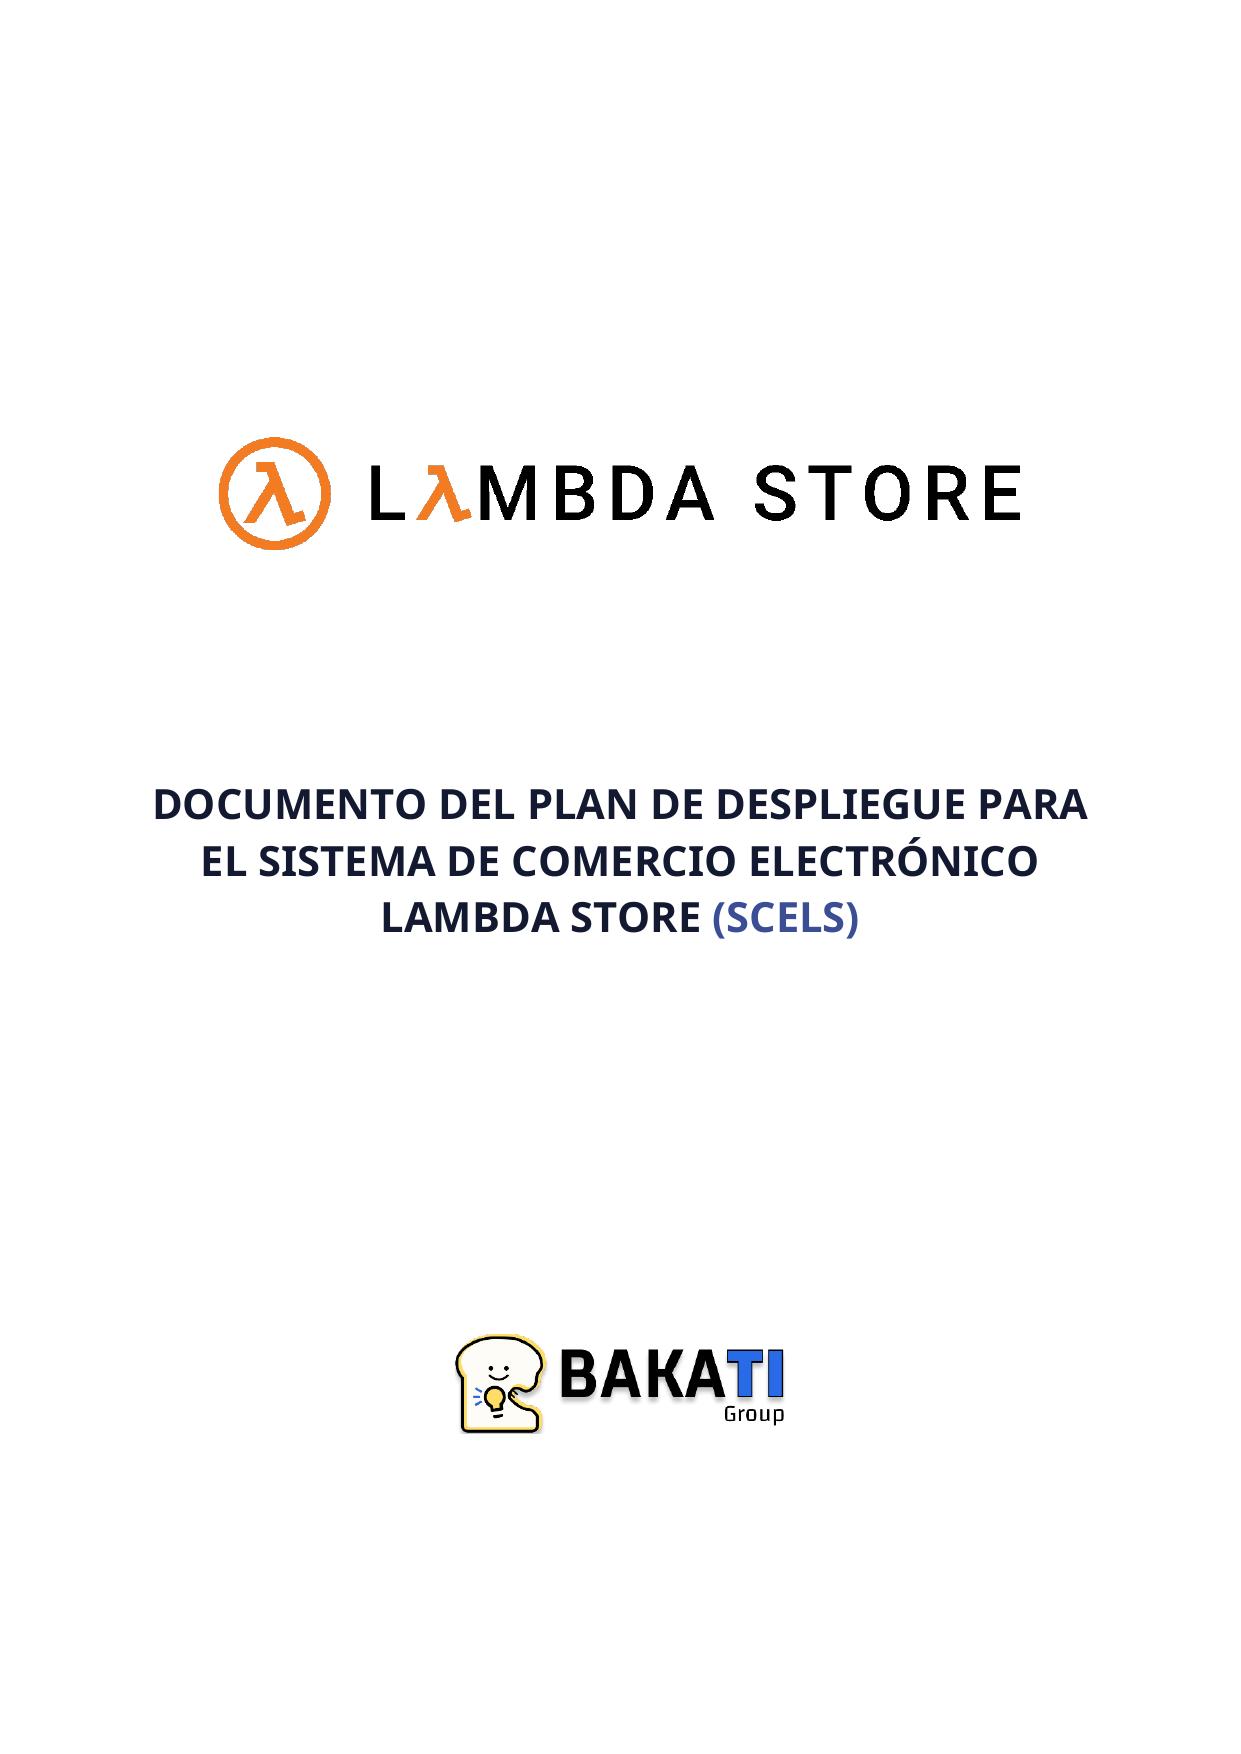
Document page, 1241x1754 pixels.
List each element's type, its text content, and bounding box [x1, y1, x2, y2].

picture [218, 437, 1022, 550]
picture [454, 1332, 786, 1434]
text DOCUMENTO DEL PLAN DE DESPLIEGUE PARA EL SISTEMA DE COMERCIO ELECTRÓNICO LAMBDA STORE (SCELS) [134, 774, 1106, 945]
